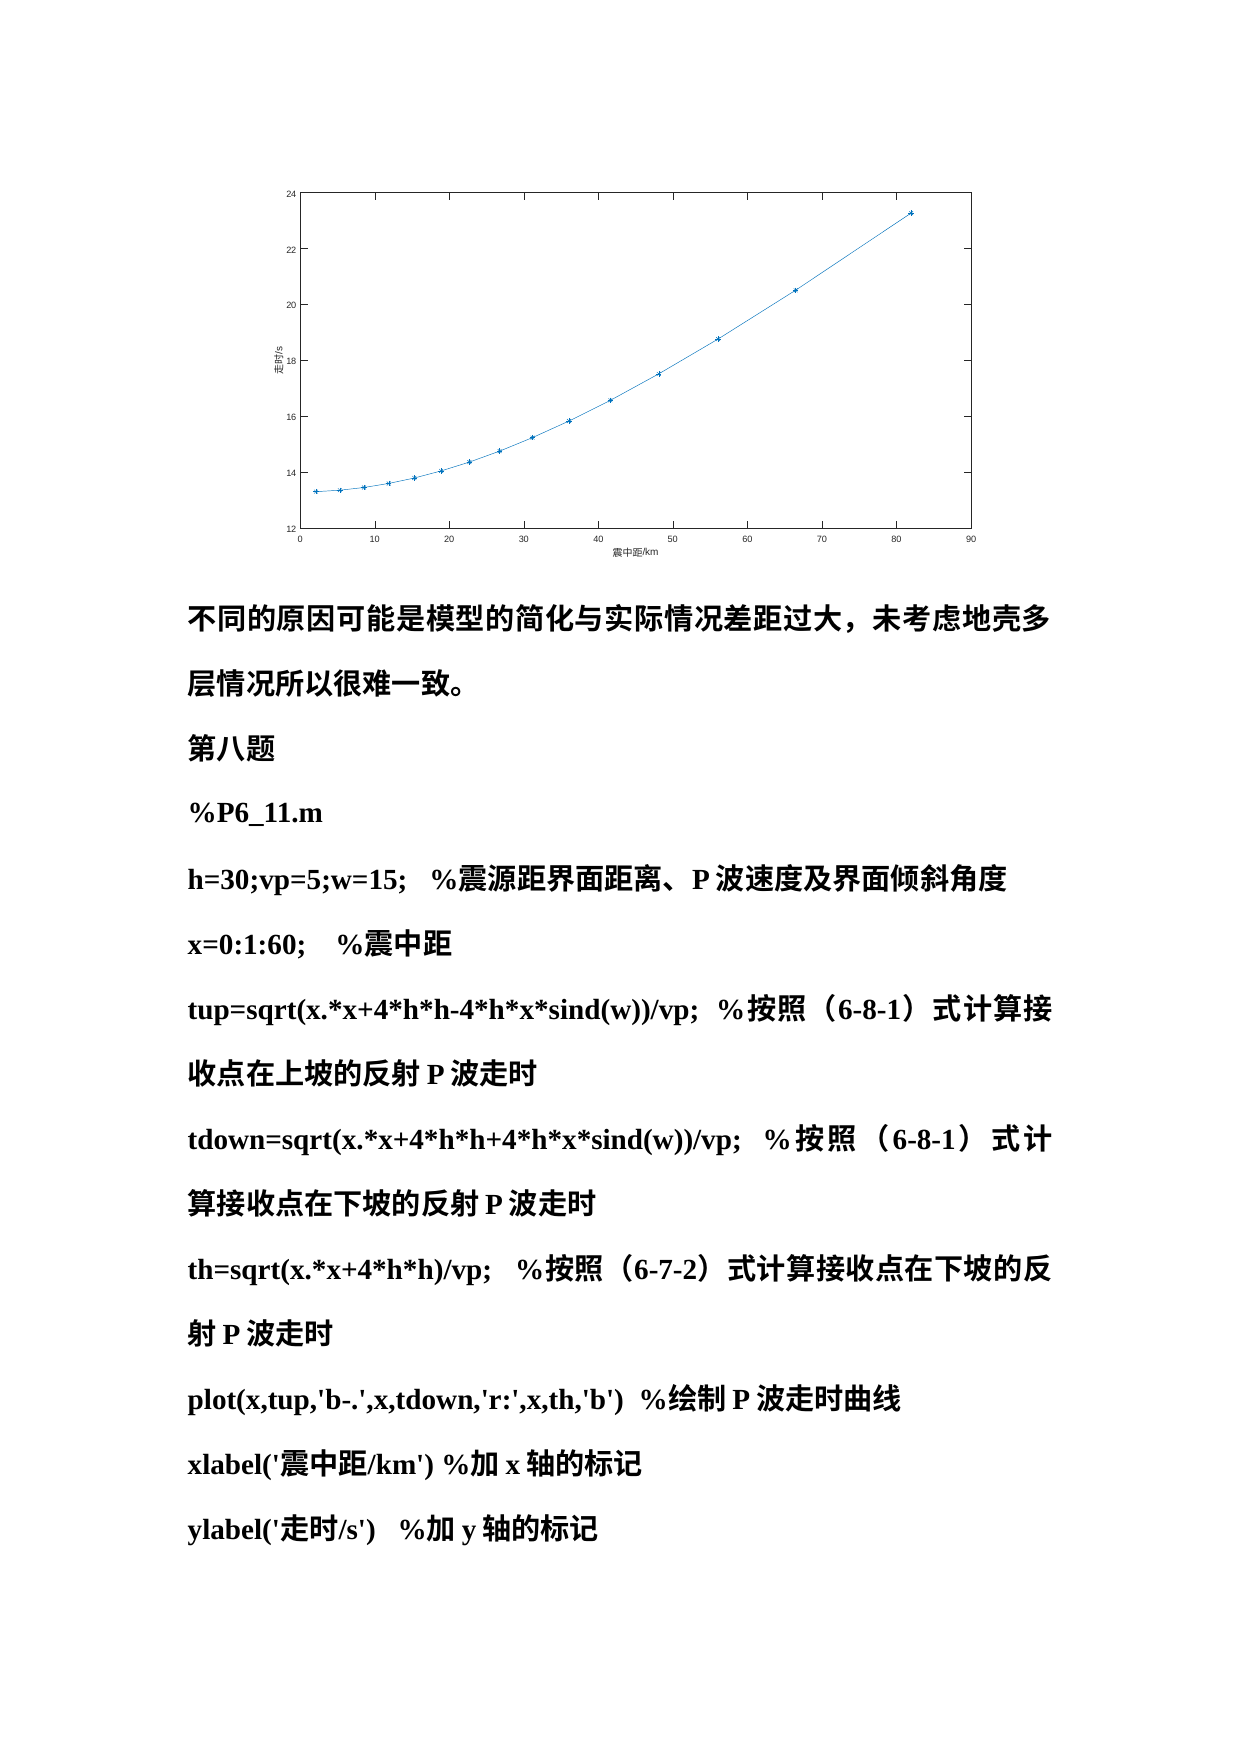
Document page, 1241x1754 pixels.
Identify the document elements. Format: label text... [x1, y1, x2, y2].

text ylabel('走时/s') %加y轴的标记 [187, 1494, 1053, 1559]
text 不同的原因可能是模型的简化与实际情况差距过大，未考虑地壳多层情况所以很难一致。 [187, 584, 1053, 714]
text xlabel('震中距/km') %加x轴的标记 [187, 1429, 1053, 1494]
text %P6_11.m [187, 779, 1053, 844]
text th=sqrt(x.*x+4*h*h)/vp; %按照（6-7-2）式计算接收点在下坡的反射P波走时 [187, 1234, 1053, 1364]
text 第八题 [187, 714, 1053, 779]
text plot(x,tup,'b-.',x,tdown,'r:',x,th,'b') %绘制P波走时曲线 [187, 1364, 1053, 1429]
text tup=sqrt(x.*x+4*h*h-4*h*x*sind(w))/vp; %按照（6-8-1）式计算接收点在上坡的反射P波走时 [187, 974, 1053, 1104]
text x=0:1:60; %震中距 [187, 909, 1053, 974]
text tdown=sqrt(x.*x+4*h*h+4*h*x*sind(w))/vp; %按照（6-8-1）式计算接收点在下坡的反射P波走时 [187, 1104, 1053, 1234]
text h=30;vp=5;w=15; %震源距界面距离、P波速度及界面倾斜角度 [187, 844, 1053, 909]
